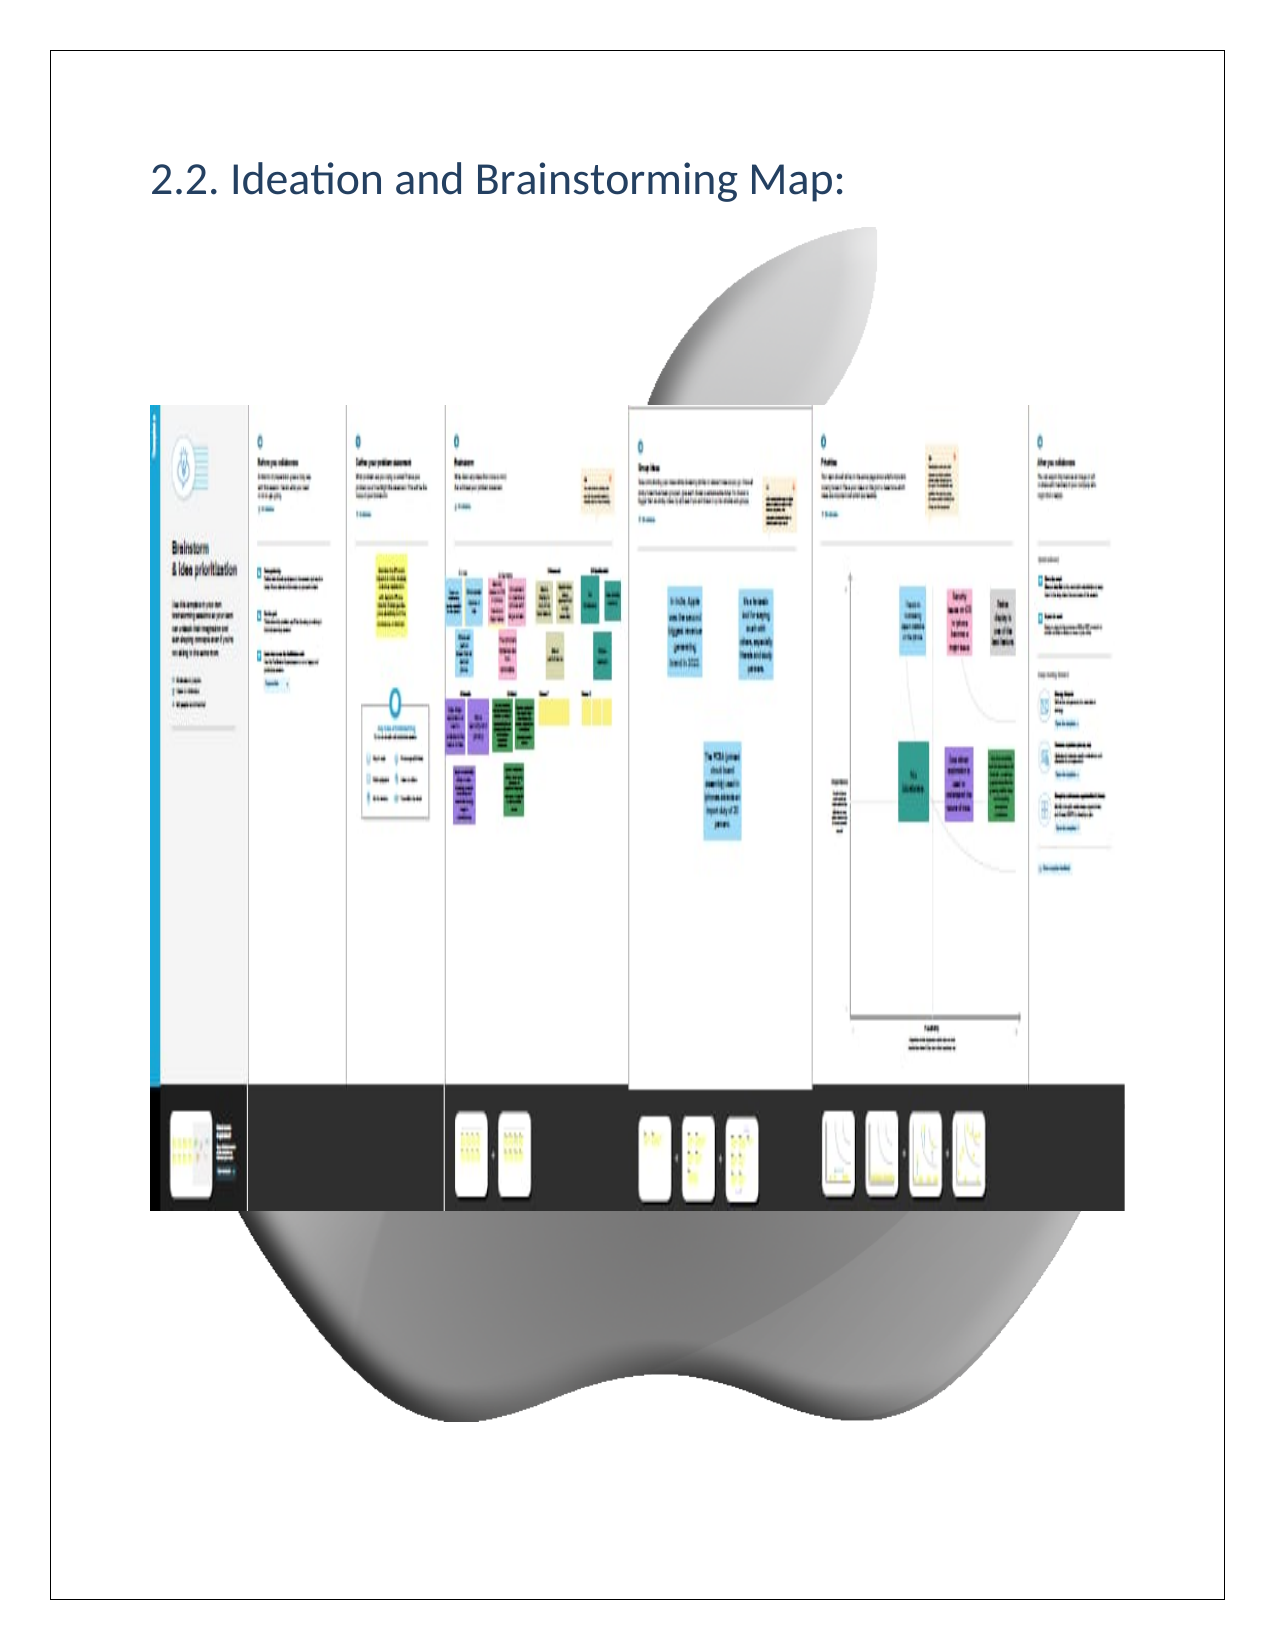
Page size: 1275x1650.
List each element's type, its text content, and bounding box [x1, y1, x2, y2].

picture [150, 227, 1125, 1422]
text 2.2. Ideation and Brainstorming Map: [150, 150, 1125, 206]
